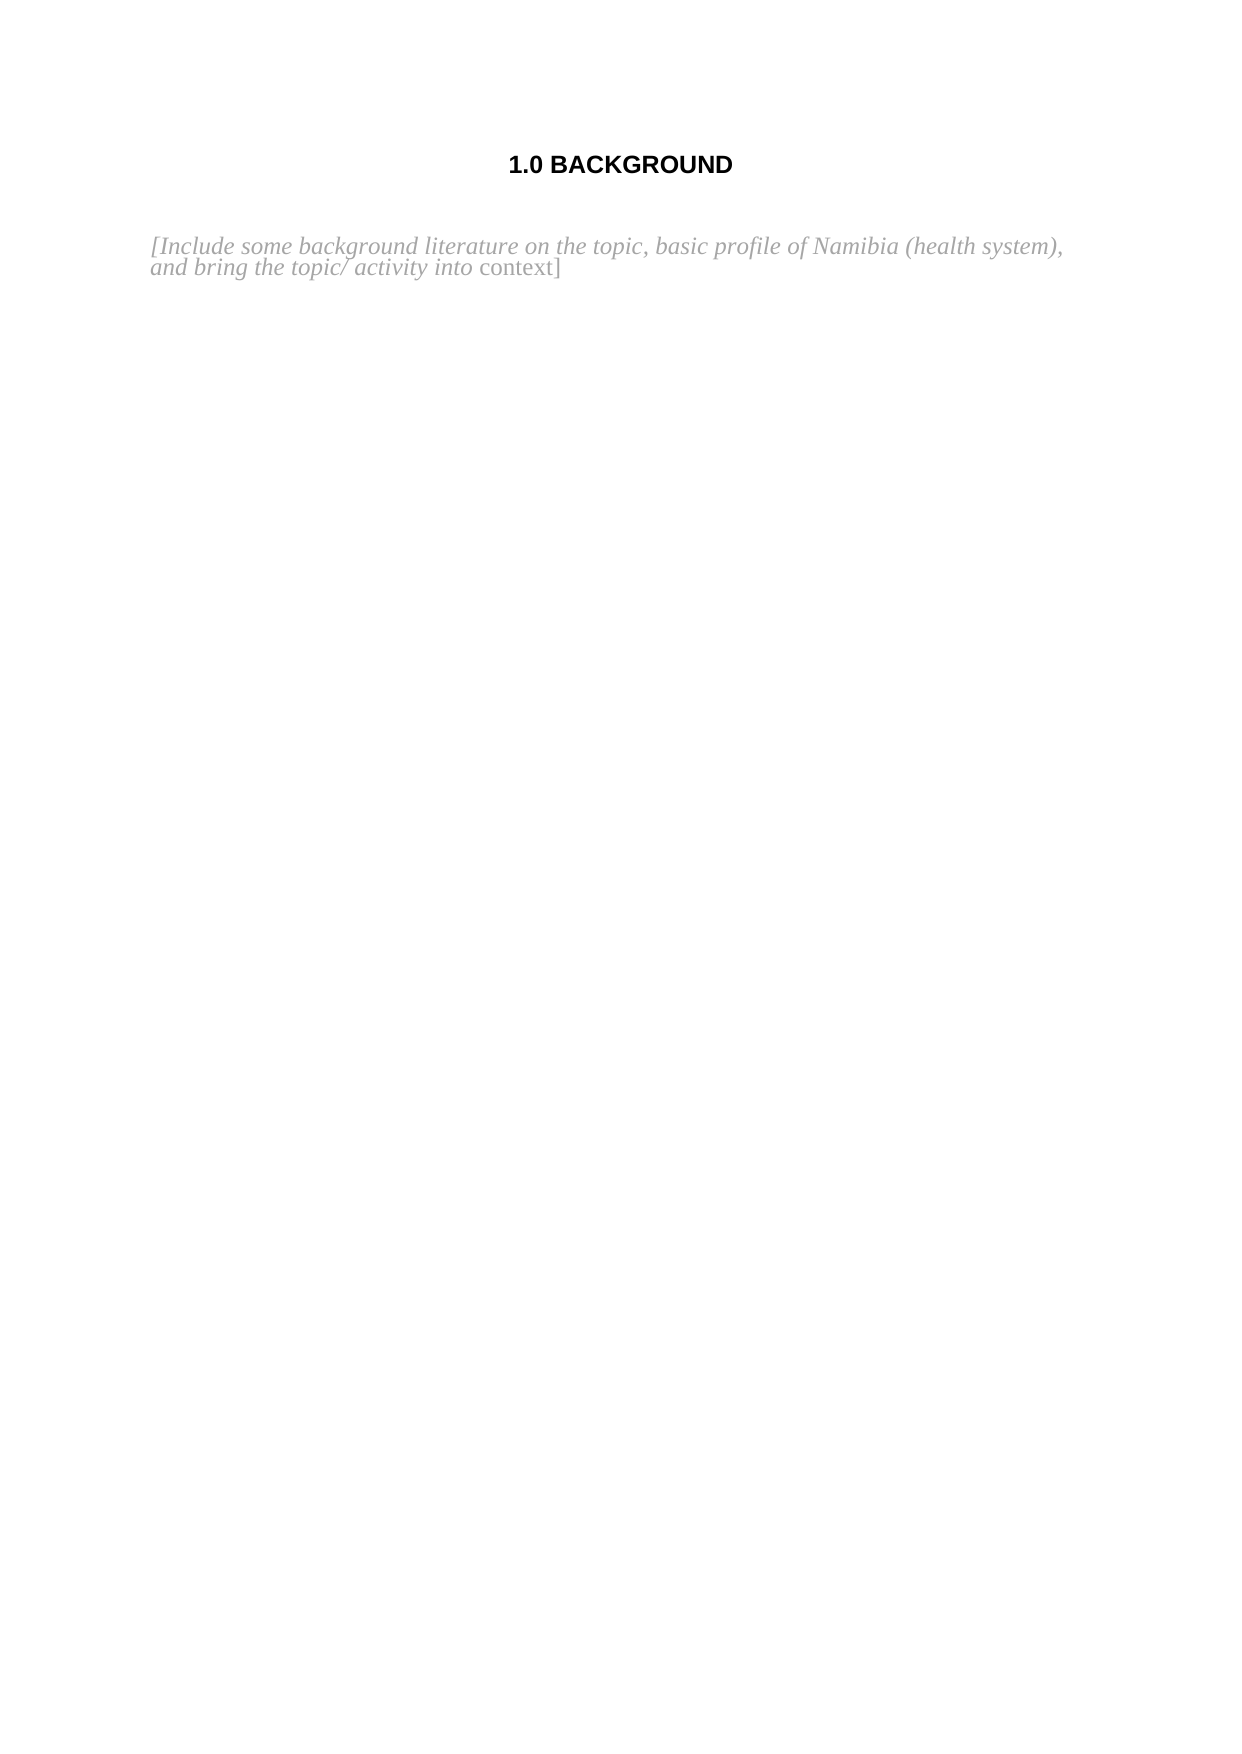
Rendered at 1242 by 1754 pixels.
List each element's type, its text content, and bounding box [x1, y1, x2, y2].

text 1.0 Background [150, 150, 1092, 179]
text [Include some background literature on the topic, basic profile of Namibia (health system), and bring the topic/ activity into context] [150, 238, 1092, 280]
